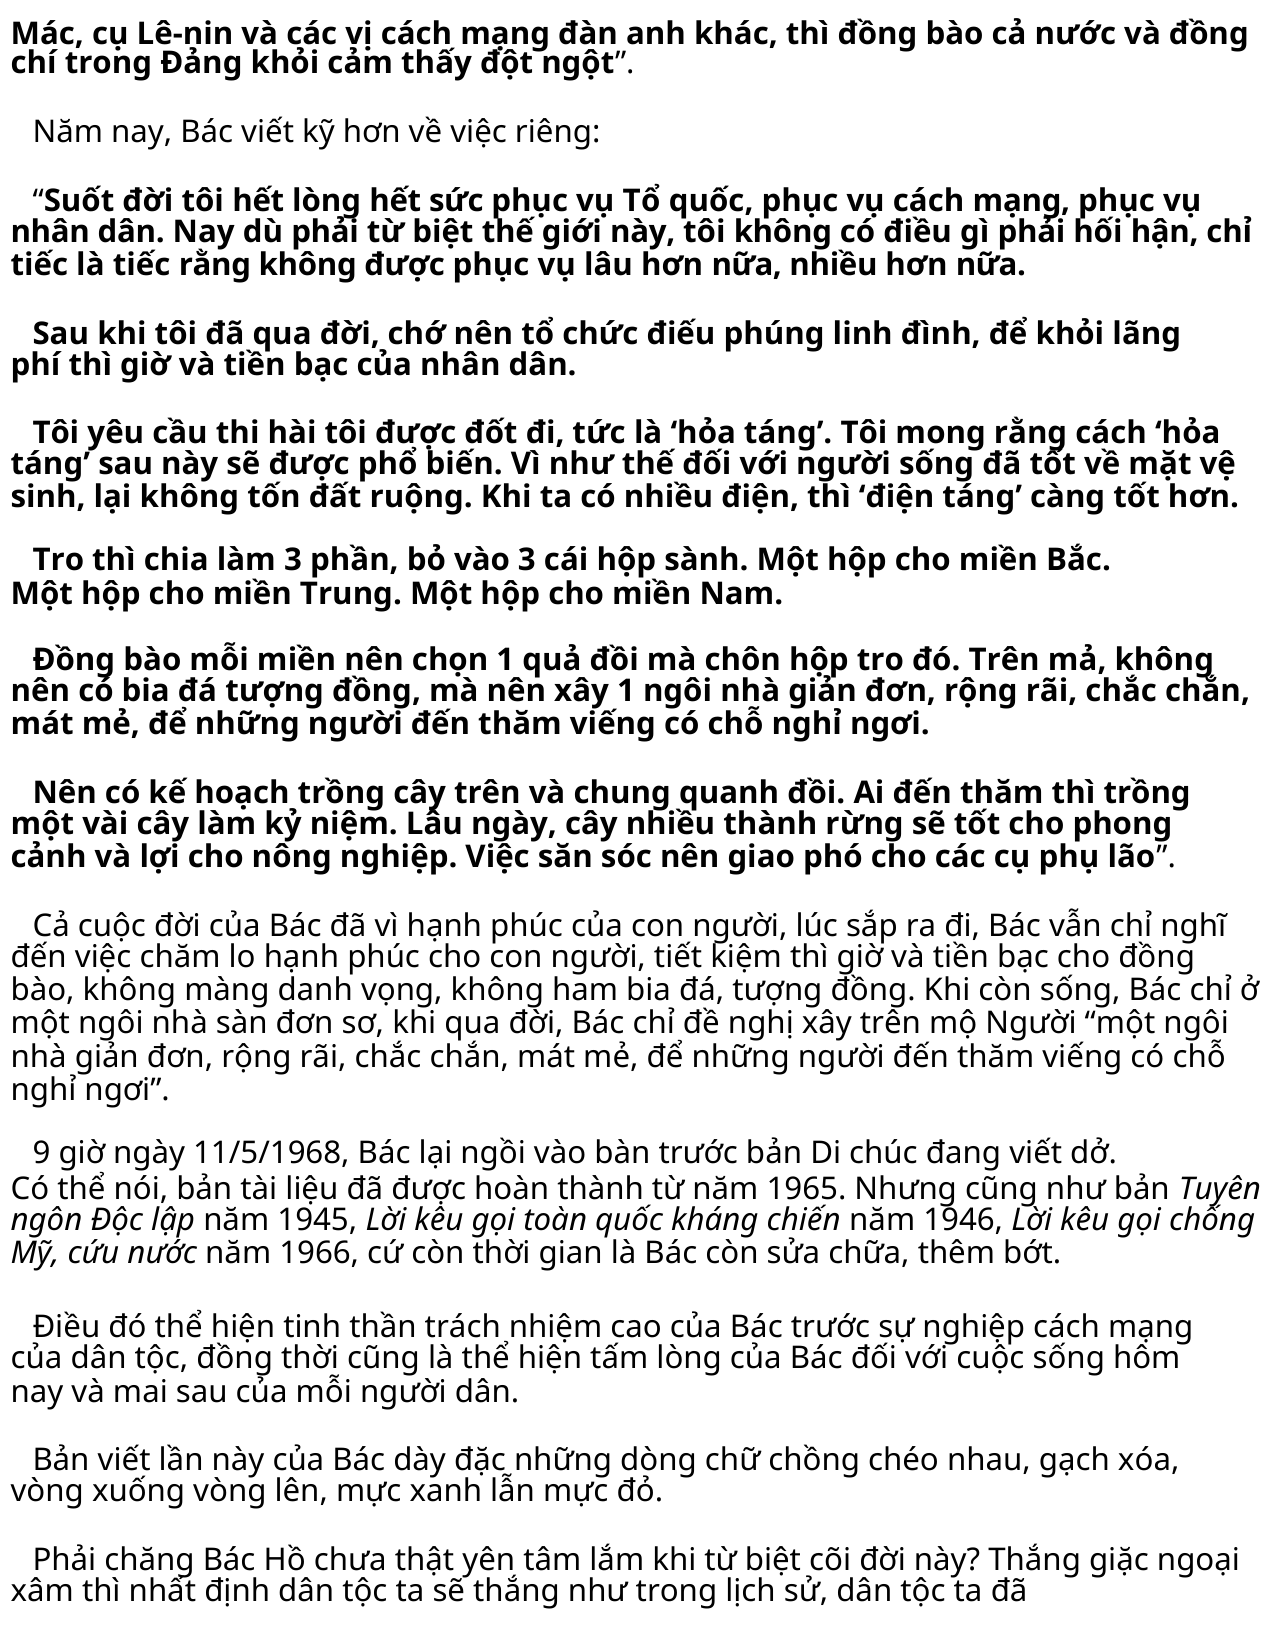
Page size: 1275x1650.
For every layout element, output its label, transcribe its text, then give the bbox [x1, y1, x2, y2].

text Sau khi tôi đã qua đời, chớ nên tổ chức điếu phúng linh đình, để khỏi lãng phí thì giờ và tiền bạc của nhân dân. [10, 318, 1237, 384]
text 9 giờ ngày 11/5/1968, Bác lại ngồi vào bàn trước bản Di chúc đang viết dở. [32, 1136, 1275, 1170]
subtitle Một hộp cho miền Trung. Một hộp cho miền Nam. [10, 577, 1275, 611]
subtitle Nên có kế hoạch trồng cây trên và chung quanh đồi. Ai đến thăm thì trồng một vài cây làm kỷ niệm. Lâu ngày, cây nhiều thành rừng sẽ tốt cho phong cảnh và lợi cho nông nghiệp. Việc săn sóc nên giao phó cho các cụ phụ lão”. [10, 777, 1244, 877]
subtitle Mác, cụ Lê-nin và các vị cách mạng đàn anh khác, thì đồng bào cả nước và đồng chí trong Đảng khỏi cảm thấy đột ngột”. [10, 18, 1275, 83]
text Bản viết lần này của Bác dày đặc những dòng chữ chồng chéo nhau, gạch xóa, vòng xuống vòng lên, mực xanh lẫn mực đỏ. [10, 1444, 1255, 1511]
text Đồng bào mỗi miền nên chọn 1 quả đồi mà chôn hộp tro đó. Trên mả, không nên có bia đá tượng đồng, mà nên xây 1 ngôi nhà giản đơn, rộng rãi, chắc chắn, mát mẻ, để những người đến thăm viếng có chỗ nghỉ ngơi. [10, 644, 1263, 744]
text Điều đó thể hiện tinh thần trách nhiệm cao của Bác trước sự nghiệp cách mạng của dân tộc, đồng thời cũng là thể hiện tấm lòng của Bác đối với cuộc sống hôm nay và mai sau của mỗi người dân. [10, 1311, 1210, 1411]
text Cả cuộc đời của Bác đã vì hạnh phúc của con người, lúc sắp ra đi, Bác vẫn chỉ nghĩ đến việc chăm lo hạnh phúc cho con người, tiết kiệm thì giờ và tiền bạc cho đồng bào, không màng danh vọng, không ham bia đá, tượng đồng. Khi còn sống, Bác chỉ ở một ngôi nhà sàn đơn sơ, khi qua đời, Bác chỉ đề nghị xây trên mộ Người “một ngôi nhà giản đơn, rộng rãi, chắc chắn, mát mẻ, để những người đến thăm viếng có chỗ nghỉ ngơi”. [10, 910, 1265, 1110]
text Có thể nói, bản tài liệu đã được hoàn thành từ năm 1965. Nhưng cũng như bản Tuyên ngôn Độc lập năm 1945, Lời kêu gọi toàn quốc kháng chiến năm 1946, Lời kêu gọi chống Mỹ, cứu nước năm 1966, cứ còn thời gian là Bác còn sửa chữa, thêm bớt. [10, 1173, 1264, 1273]
text Tro thì chia làm 3 phần, bỏ vào 3 cái hộp sành. Một hộp cho miền Bắc. [32, 543, 1275, 577]
subtitle Tôi yêu cầu thi hài tôi được đốt đi, tức là ‘hỏa táng’. Tôi mong rằng cách ‘hỏa táng’ sau này sẽ được phổ biến. Vì như thế đối với người sống đã tốt về mặt vệ sinh, lại không tốn đất ruộng. Khi ta có nhiều điện, thì ‘điện táng’ càng tốt hơn. [10, 417, 1275, 517]
subtitle “Suốt đời tôi hết lòng hết sức phục vụ Tổ quốc, phục vụ cách mạng, phục vụ nhân dân. Nay dù phải từ biệt thế giới này, tôi không có điều gì phải hối hận, chỉ tiếc là tiếc rằng không được phục vụ lâu hơn nữa, nhiều hơn nữa. [10, 185, 1260, 284]
text Phải chăng Bác Hồ chưa thật yên tâm lắm khi từ biệt cõi đời này? Thắng giặc ngoại xâm thì nhất định dân tộc ta sẽ thắng như trong lịch sử, dân tộc ta đã [10, 1544, 1275, 1610]
text Năm nay, Bác viết kỹ hơn về việc riêng: [32, 109, 1275, 152]
